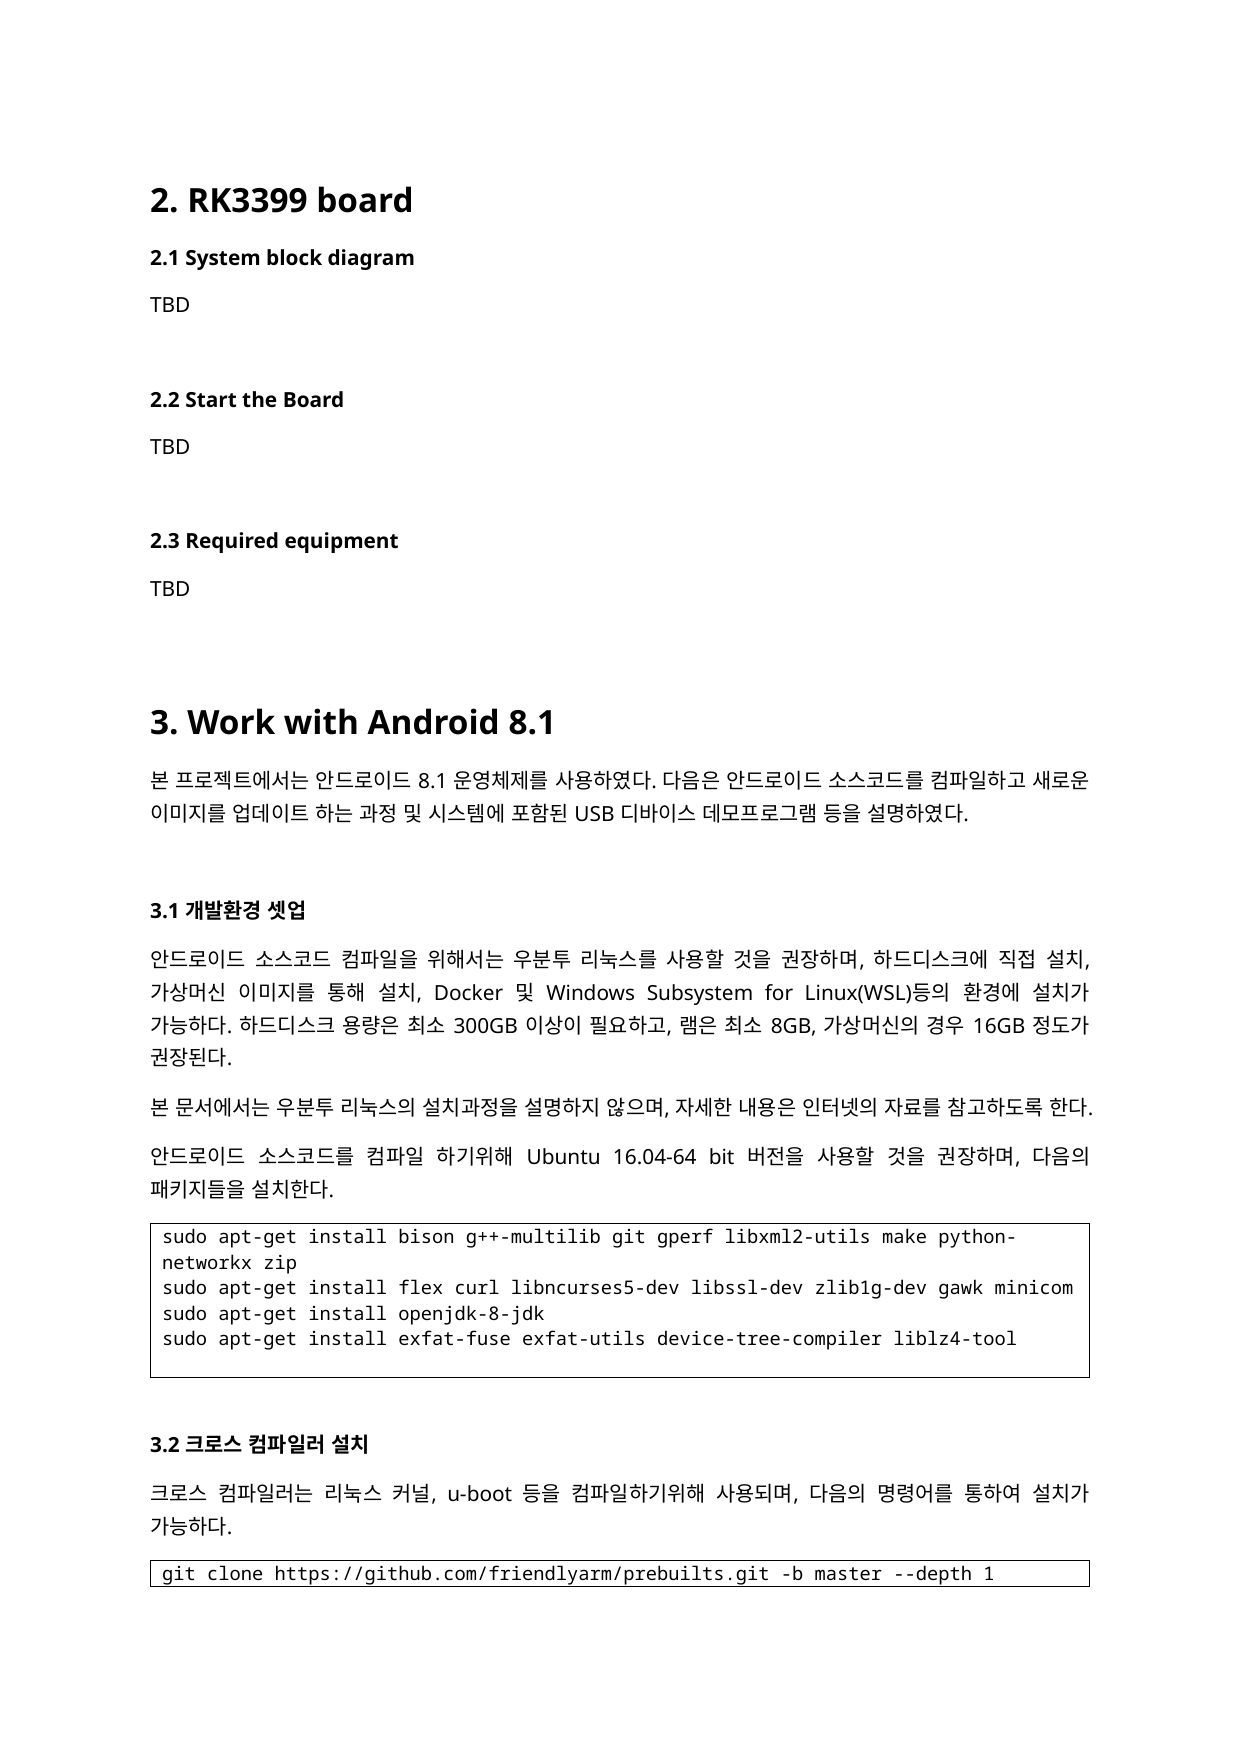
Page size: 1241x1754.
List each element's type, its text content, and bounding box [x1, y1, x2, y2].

table_header git clone https://github.com/friendlyarm/prebuilts.git -b master --depth 1 cd prebuilts/gcc-x64 cat toolchain-6.4-aarch64.tar.gz* | sudo tar xz -C / [151, 1561, 1089, 1586]
text TBD [150, 290, 1090, 318]
text 본 문서에서는 우분투 리눅스의 설치과정을 설명하지 않으며, 자세한 내용은 인터넷의 자료를 참고하도록 한다. [150, 1091, 1090, 1121]
text 3. Work with Android 8.1 [150, 699, 1090, 744]
text 3.1 개발환경 셋업 [150, 894, 1090, 924]
text 2.2 Start the Board [150, 385, 1090, 413]
text 크로스 컴파일러는 리눅스 커널, u-boot 등을 컴파일하기위해 사용되며, 다음의 명령어를 통하여 설치가 가능하다. [150, 1477, 1090, 1540]
text 안드로이드 소스코드를 컴파일 하기위해 Ubuntu 16.04-64 bit 버전을 사용할 것을 권장하며, 다음의 패키지들을 설치한다. [150, 1140, 1090, 1203]
text 3.2 크로스 컴파일러 설치 [150, 1428, 1090, 1458]
text 2.1 System block diagram [150, 243, 1090, 271]
text 2. RK3399 board [150, 177, 1090, 223]
text TBD [150, 432, 1090, 460]
text 안드로이드 소스코드 컴파일을 위해서는 우분투 리눅스를 사용할 것을 권장하며, 하드디스크에 직접 설치, 가상머신 이미지를 통해 설치, Docker 및 Windows Subsystem for Linux(WSL)등의 환경에 설치가 가능하다. 하드디스크 용량은 최소 300GB 이상이 필요하고, 램은 최소 8GB, 가상머신의 경우 16GB 정도가 권장된다. [150, 943, 1090, 1072]
text TBD [150, 574, 1090, 602]
text 2.3 Required equipment [150, 527, 1090, 555]
text 본 프로젝트에서는 안드로이드 8.1 운영체제를 사용하였다. 다음은 안드로이드 소스코드를 컴파일하고 새로운 이미지를 업데이트 하는 과정 및 시스템에 포함된 USB 디바이스 데모프로그램 등을 설명하였다. [150, 765, 1090, 828]
